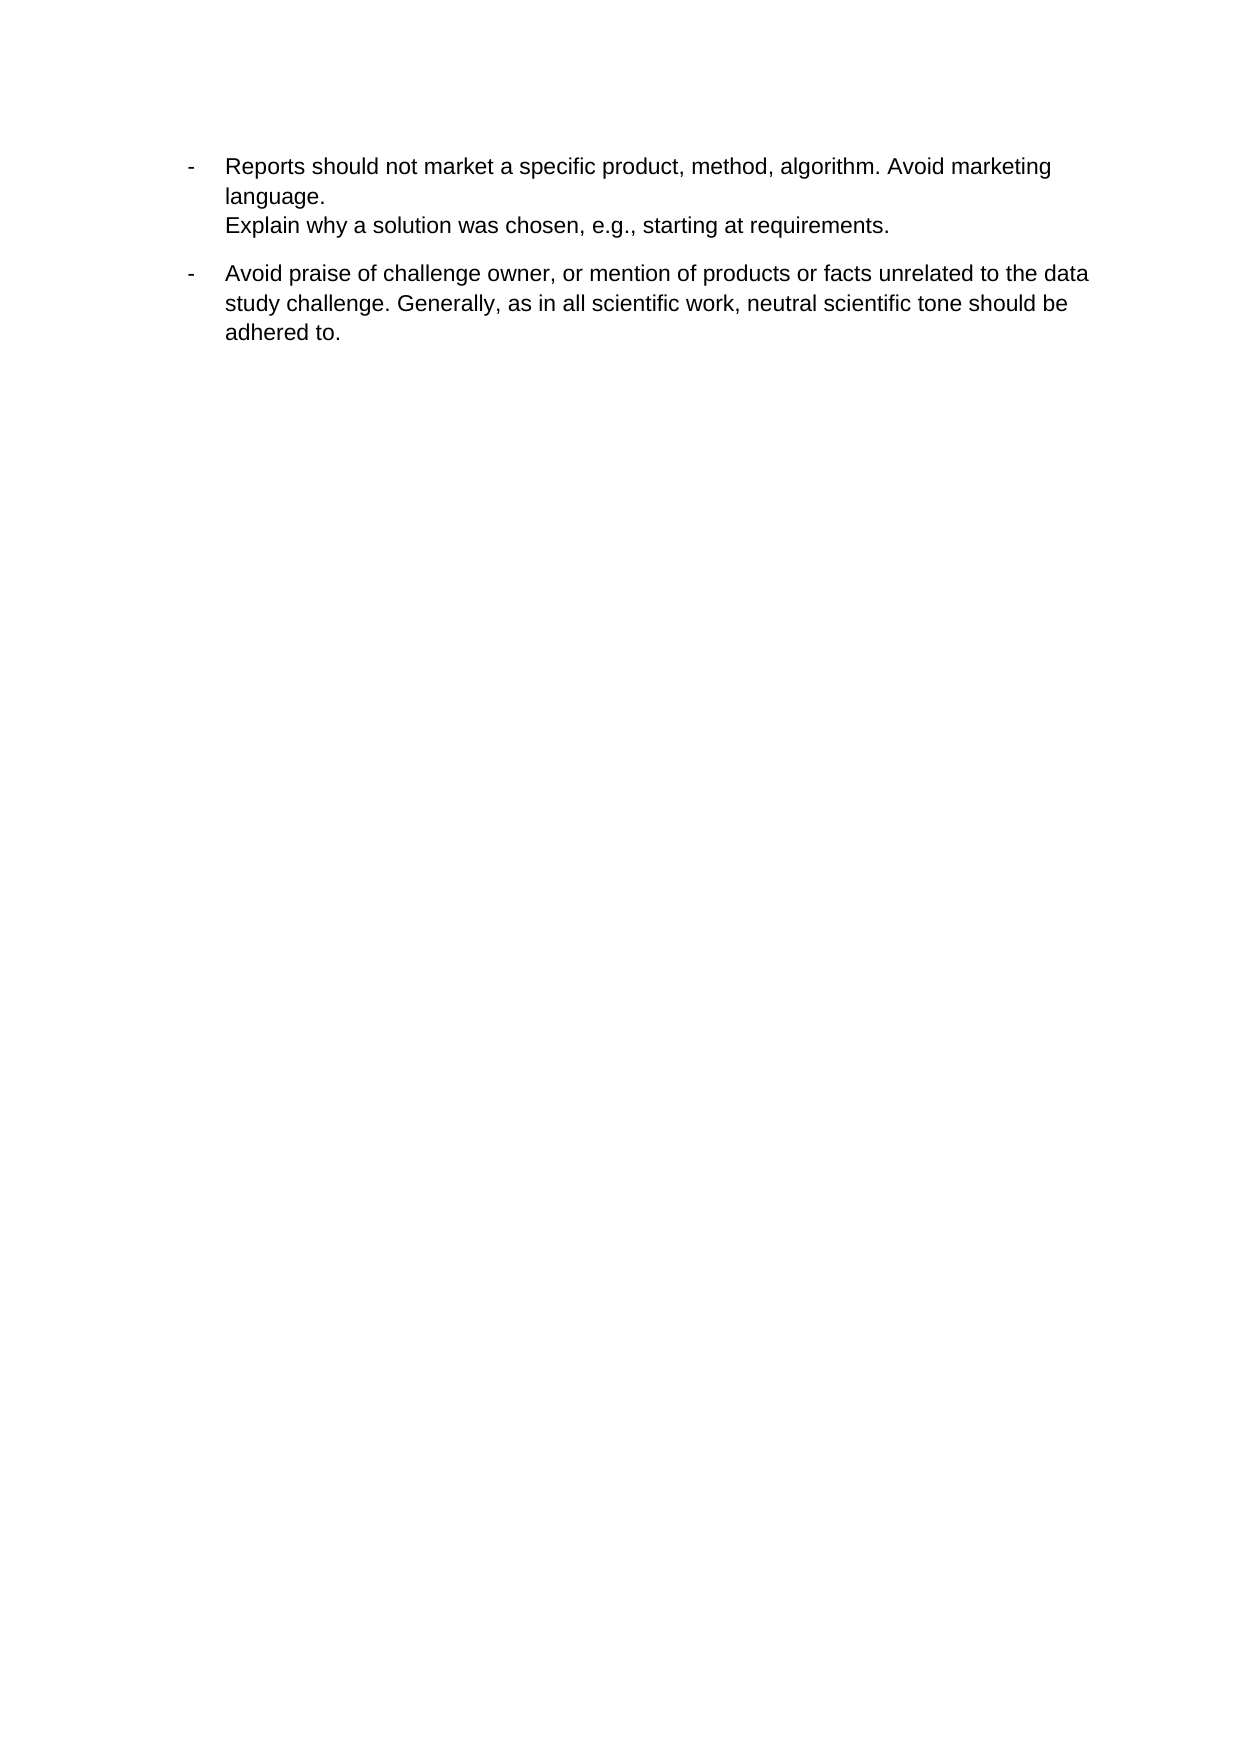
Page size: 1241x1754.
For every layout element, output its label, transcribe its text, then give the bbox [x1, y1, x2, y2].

list Reports should not market a specific product, method, algorithm. Avoid marketing language. Explain why a solution was chosen, e.g., starting at requirements. [187, 150, 1090, 238]
list Avoid praise of challenge owner, or mention of products or facts unrelated to the data study challenge. Generally, as in all scientific work, neutral scientific tone should be adhered to. [187, 257, 1090, 345]
